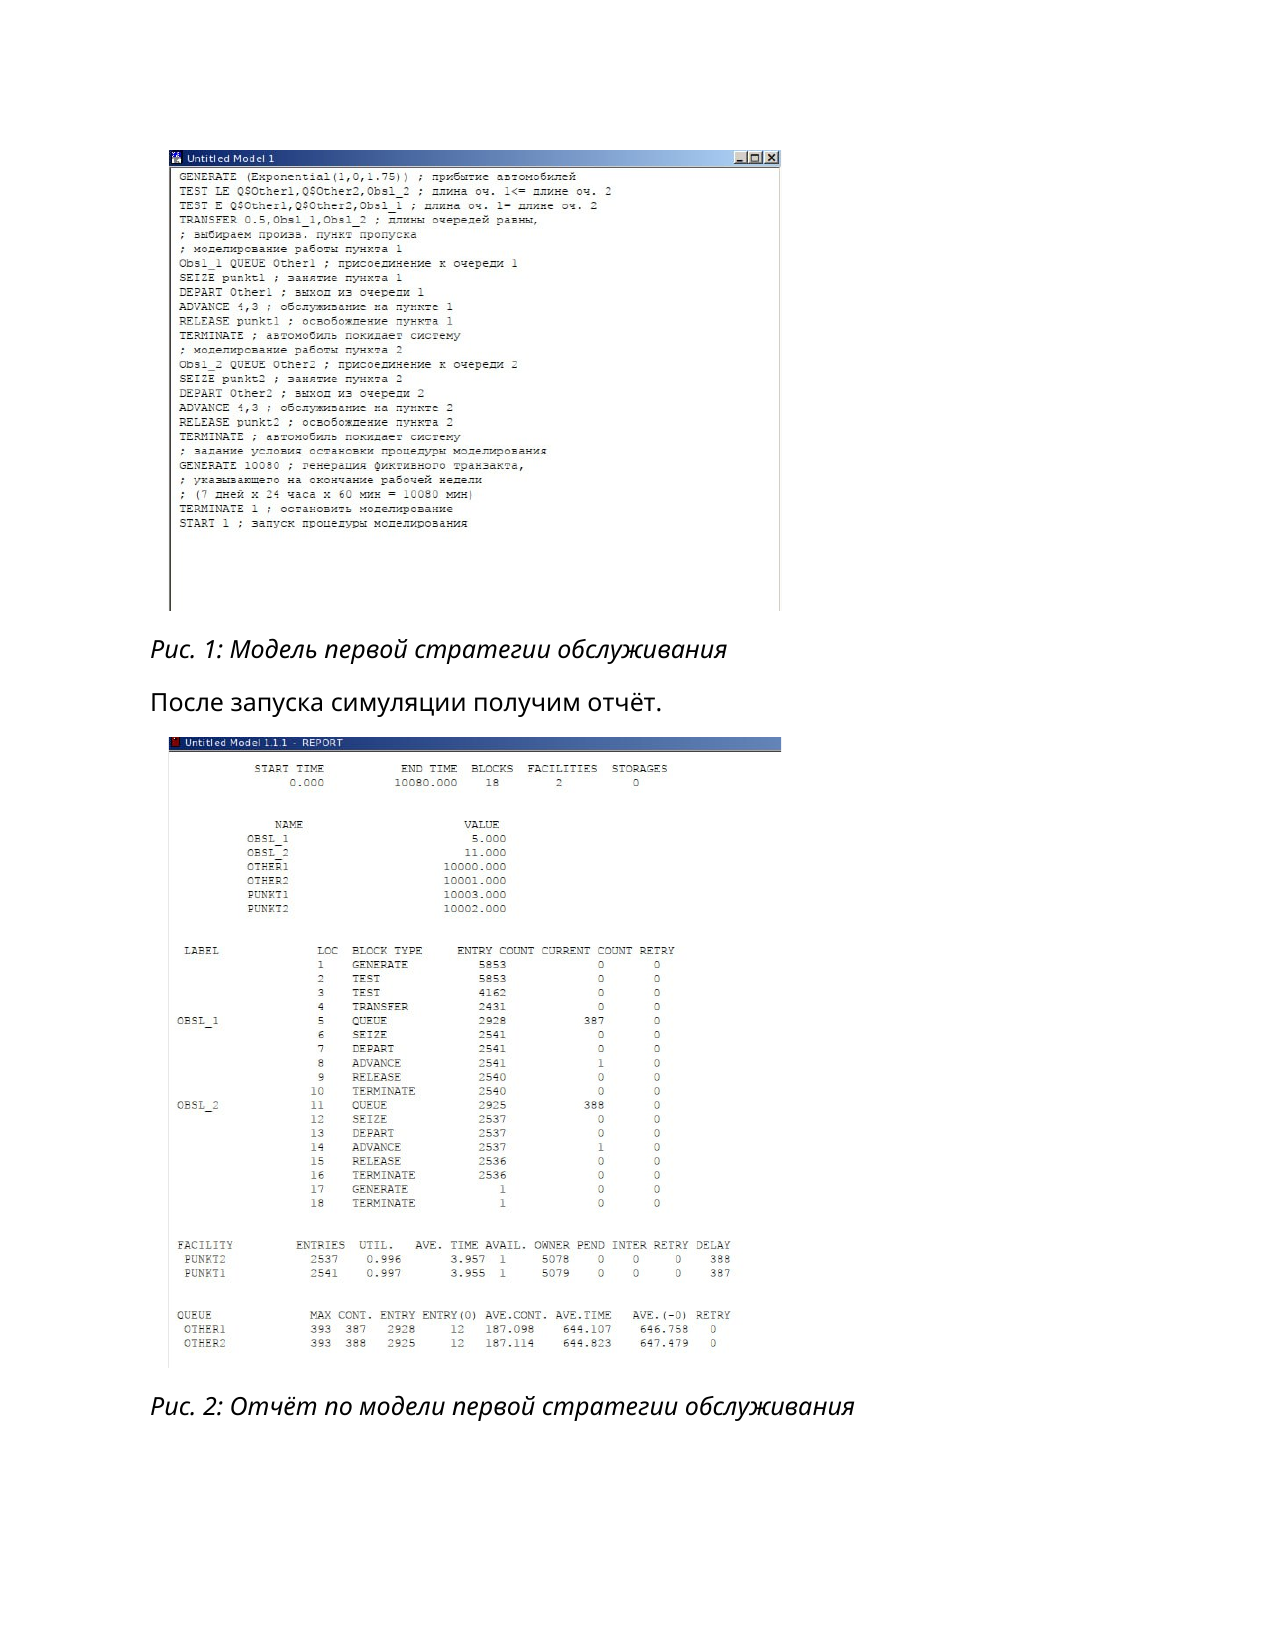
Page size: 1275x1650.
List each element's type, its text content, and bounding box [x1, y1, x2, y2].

text Рис. 1: Модель первой стратегии обслуживания [150, 631, 1125, 665]
picture [168, 737, 782, 1368]
text После запуска симуляции получим отчёт. [150, 684, 1125, 718]
picture [168, 150, 782, 611]
text Рис. 2: Отчёт по модели первой стратегии обслуживания [150, 1389, 1125, 1423]
